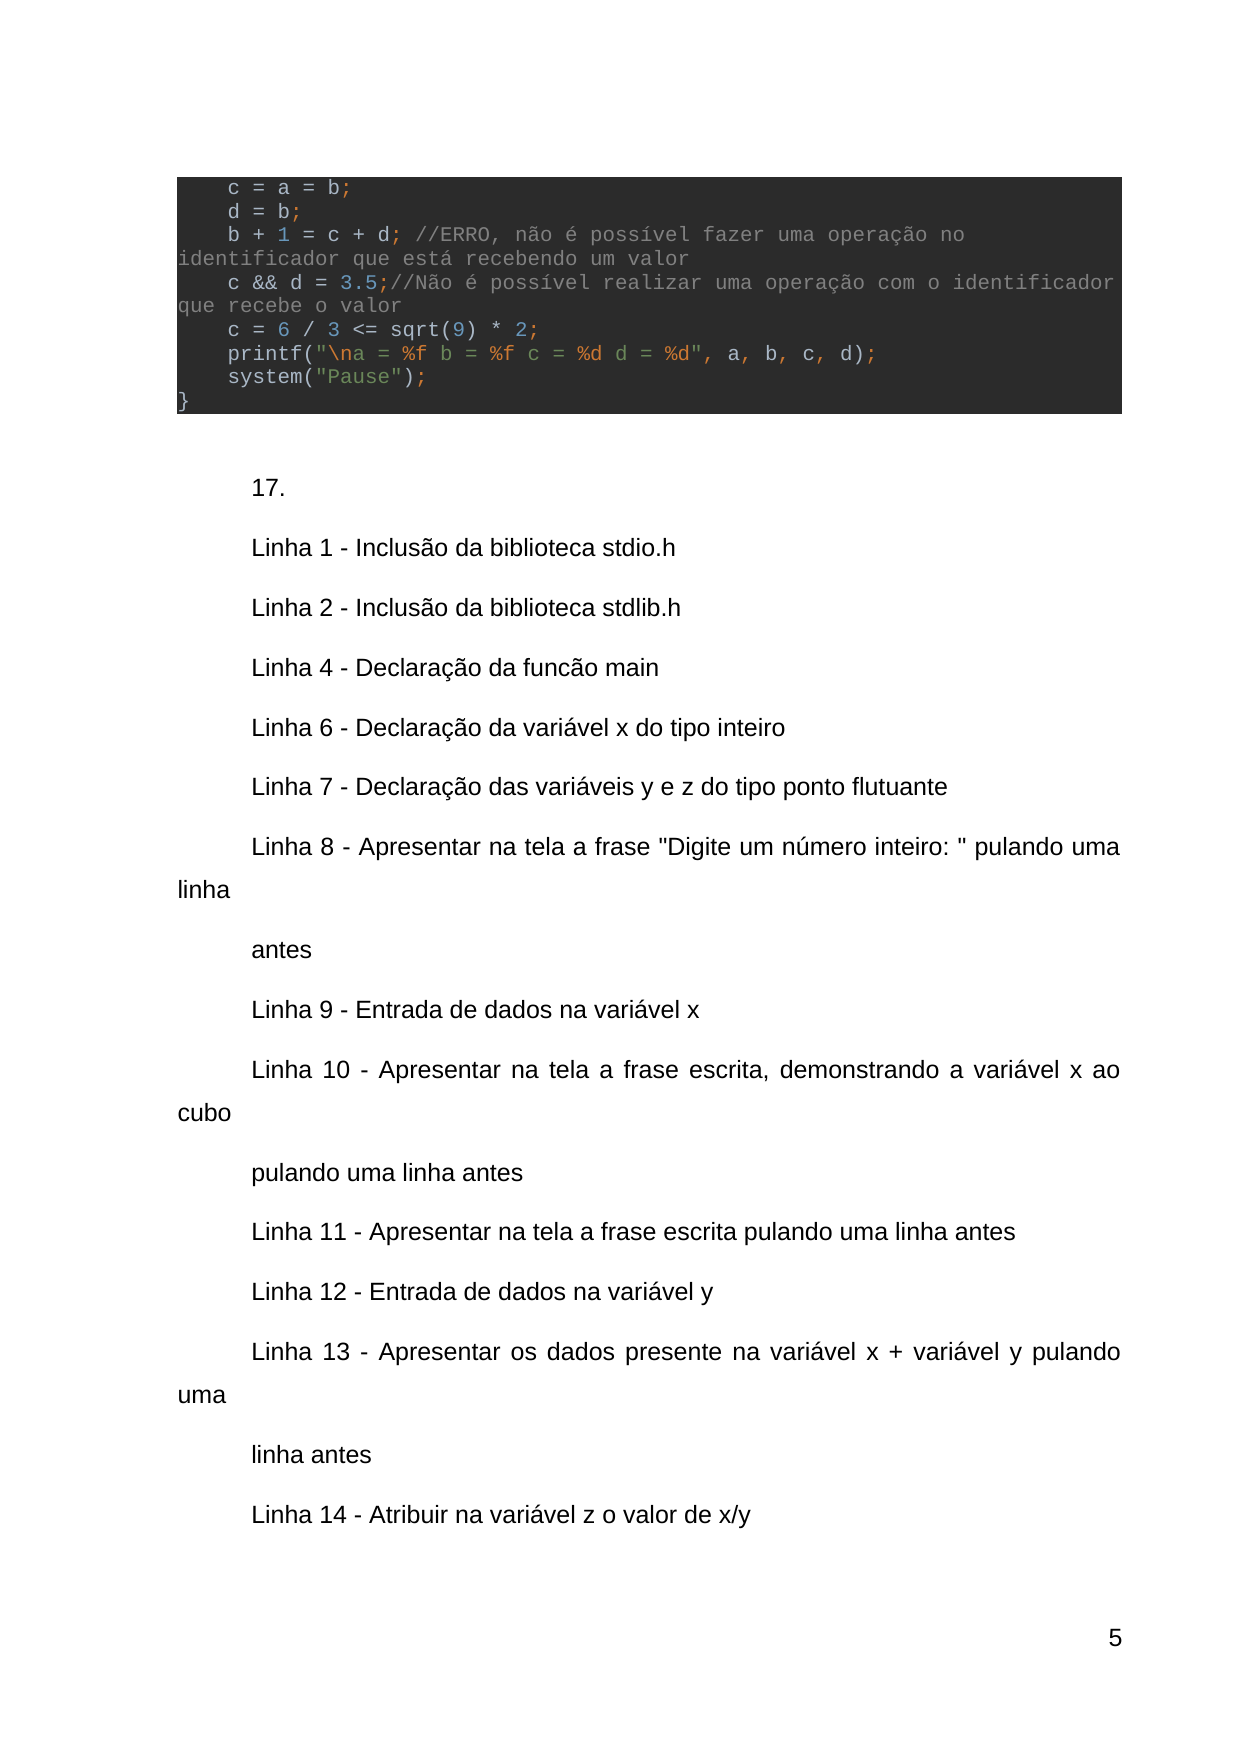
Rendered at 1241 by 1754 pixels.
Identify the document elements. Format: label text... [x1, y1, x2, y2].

text Linha 4 - Declaração da funcão main [177, 653, 1122, 682]
text Linha 14 - Atribuir na variável z o valor de x/y [177, 1500, 1122, 1528]
text Linha 8 - Apresentar na tela a frase "Digite um número inteiro: " pulando uma linha [177, 832, 1122, 904]
text Linha 2 - Inclusão da biblioteca stdlib.h [177, 593, 1122, 622]
text Linha 10 - Apresentar na tela a frase escrita, demonstrando a variável x ao cubo [177, 1055, 1122, 1127]
text Linha 9 - Entrada de dados na variável x [177, 995, 1122, 1024]
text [177, 177, 1122, 414]
text pulando uma linha antes [177, 1158, 1122, 1186]
text 17. [177, 473, 1122, 502]
text Linha 1 - Inclusão da biblioteca stdio.h [177, 533, 1122, 562]
text Linha 7 - Declaração das variáveis y e z do tipo ponto flutuante [177, 772, 1122, 801]
text linha antes [177, 1440, 1122, 1469]
text Linha 13 - Apresentar os dados presente na variável x + variável y pulando uma [177, 1337, 1122, 1409]
text Linha 11 - Apresentar na tela a frase escrita pulando uma linha antes [177, 1217, 1122, 1246]
text antes [177, 935, 1122, 964]
text Linha 12 - Entrada de dados na variável y [177, 1277, 1122, 1306]
text Linha 6 - Declaração da variável x do tipo inteiro [177, 713, 1122, 741]
